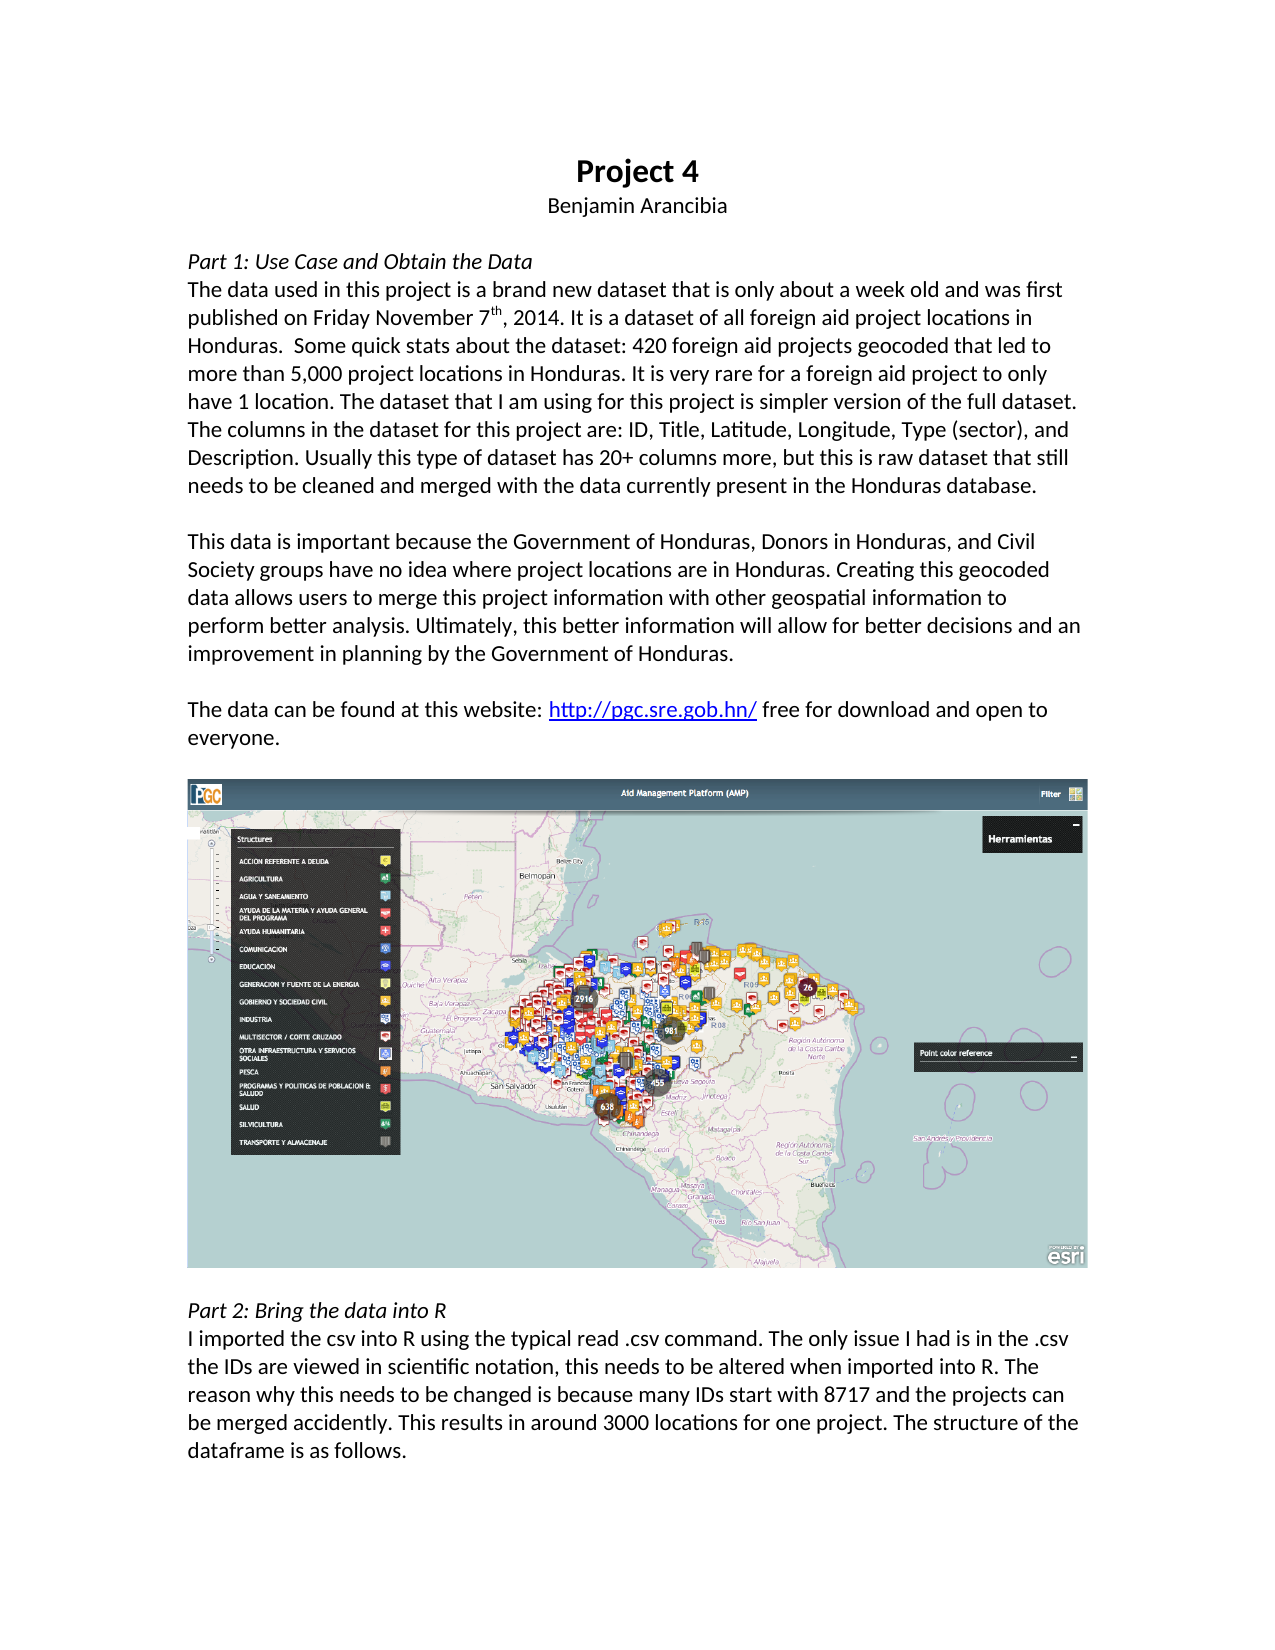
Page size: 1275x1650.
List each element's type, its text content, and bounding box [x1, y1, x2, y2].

picture [187, 779, 1088, 1268]
text The data used in this project is a brand new dataset that is only about a week old and was first published on Friday November 7th, 2014. It is a dataset of all foreign aid project locations in Honduras. Some quick stats about the dataset: 420 foreign aid projects geocoded that led to more than 5,000 project locations in Honduras. It is very rare for a foreign aid project to only have 1 location. The dataset that I am using for this project is simpler version of the full dataset. The columns in the dataset for this project are: ID, Title, Latitude, Longitude, Type (sector), and Description. Usually this type of dataset has 20+ columns more, but this is raw dataset that still needs to be cleaned and merged with the data currently present in the Honduras database. [187, 275, 1087, 499]
text Part 2: Bring the data into R [187, 1296, 1087, 1324]
text Part 1: Use Case and Obtain the Data [187, 247, 1087, 275]
text Project 4 [187, 150, 1087, 191]
text The data can be found at this website: http://pgc.sre.gob.hn/ free for download and open to everyone. [187, 695, 1087, 751]
text This data is important because the Government of Honduras, Donors in Honduras, and Civil Society groups have no idea where project locations are in Honduras. Creating this geocoded data allows users to merge this project information with other geospatial information to perform better analysis. Ultimately, this better information will allow for better decisions and an improvement in planning by the Government of Honduras. [187, 527, 1087, 667]
text Benjamin Arancibia [187, 191, 1087, 219]
